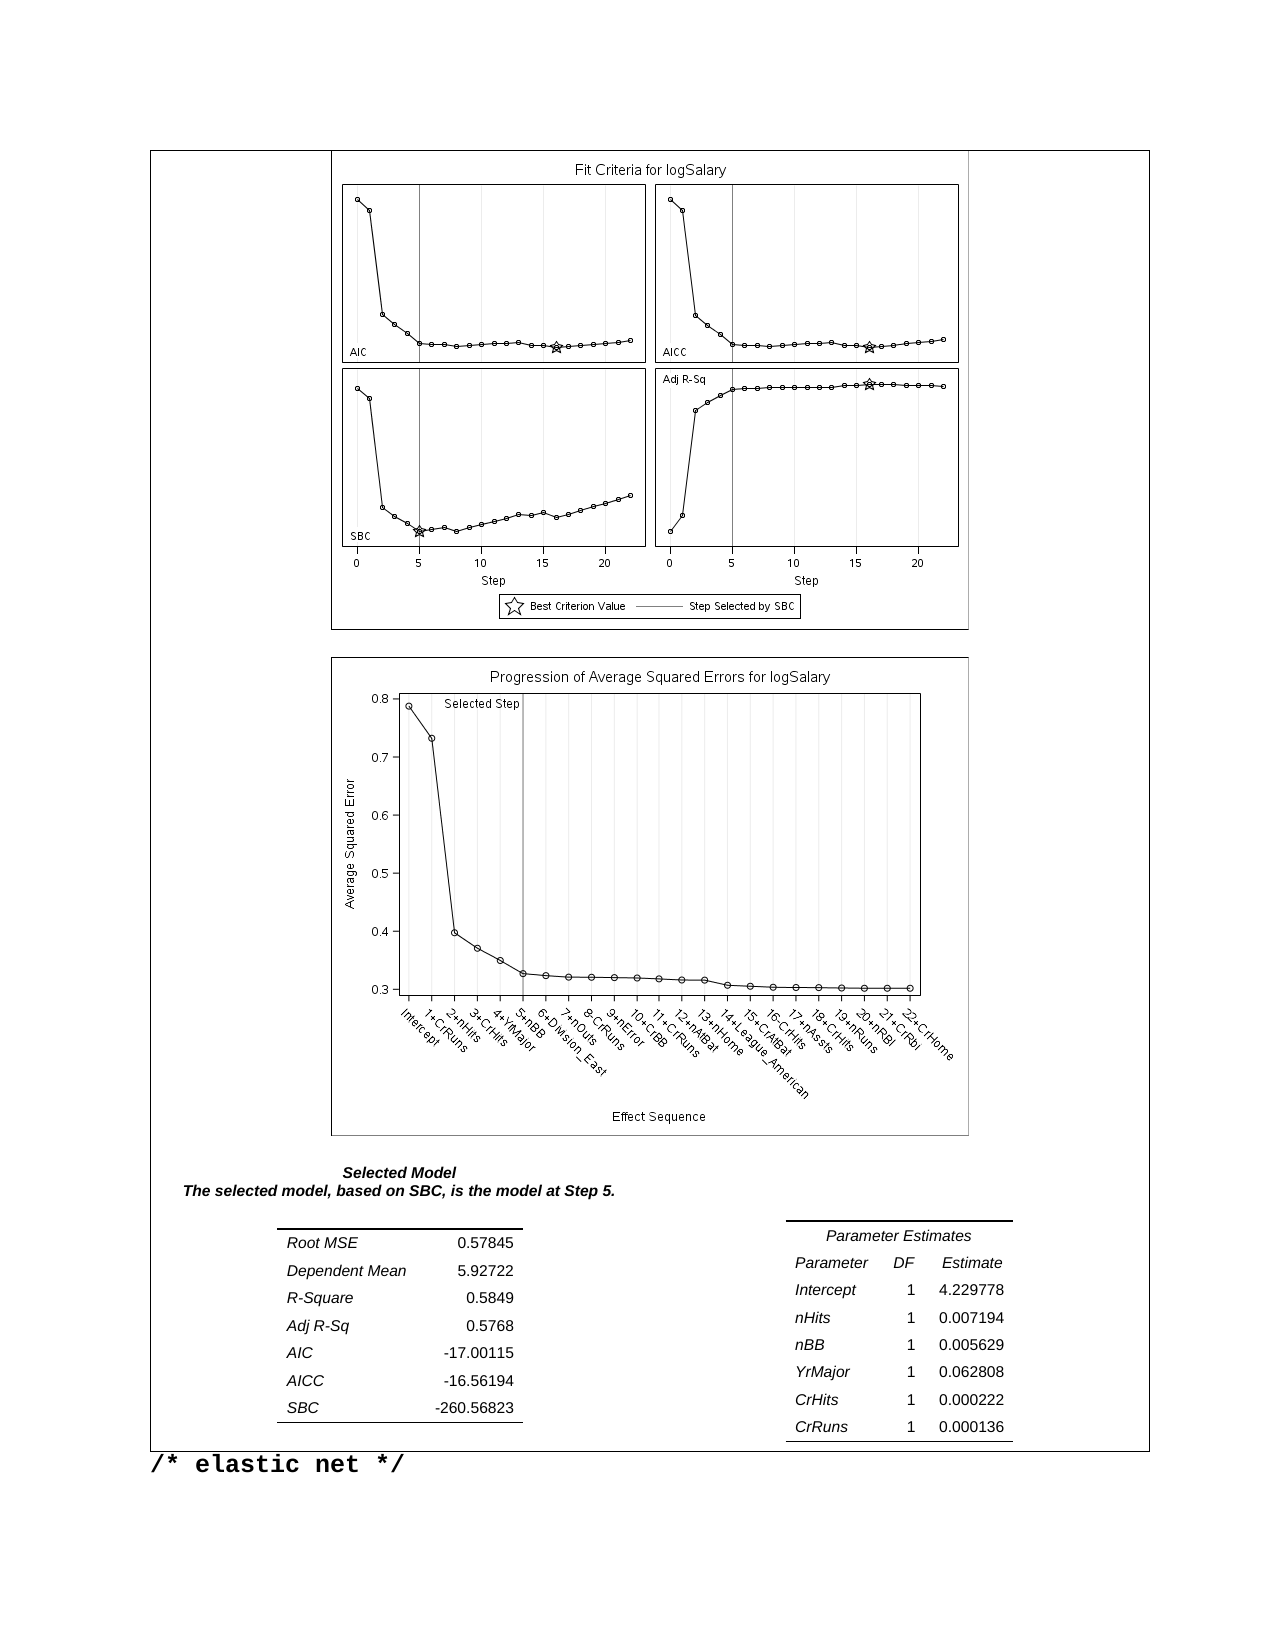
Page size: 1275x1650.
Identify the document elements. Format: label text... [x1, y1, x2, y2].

text /* elastic net */ [150, 1452, 1125, 1480]
table_cell [650, 1164, 1149, 1451]
table_cell Selected Model The selected model, based on SBC, is the model at Step 5. [151, 1164, 650, 1451]
picture [331, 151, 969, 630]
picture [331, 657, 969, 1136]
table_header [151, 151, 1149, 1164]
